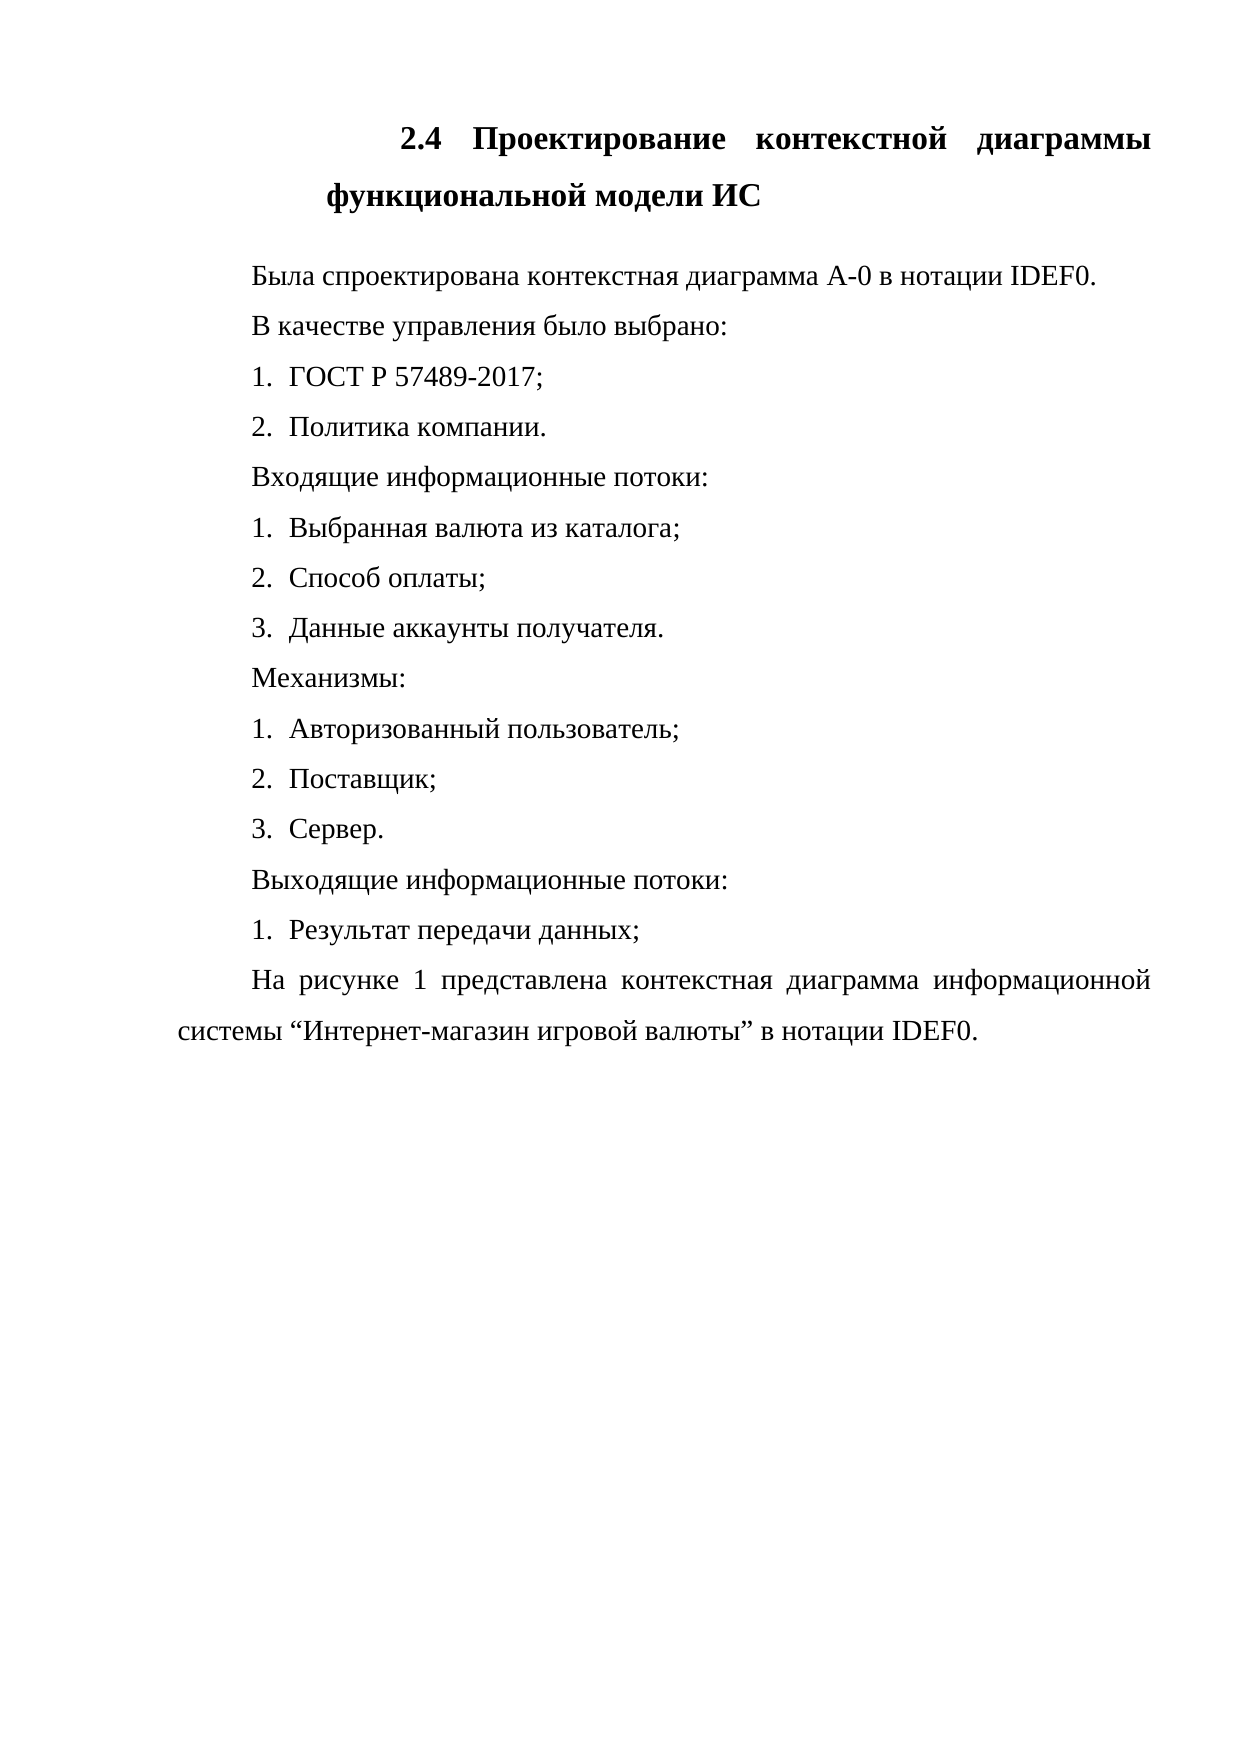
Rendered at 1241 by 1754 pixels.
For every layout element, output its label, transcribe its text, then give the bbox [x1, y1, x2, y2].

list Сервер. [251, 812, 1152, 845]
text В качестве управления было выбрано: [177, 308, 1152, 342]
text Выходящие информационные потоки: [251, 862, 1152, 895]
list Выбранная валюта из каталога; [251, 510, 1152, 543]
text Была спроектирована контекстная диаграмма A-0 в нотации IDEF0. [177, 258, 1152, 292]
list Поставщик; [251, 761, 1152, 795]
list Результат передачи данных; [251, 912, 1152, 946]
list Способ оплаты; [251, 560, 1152, 593]
list Авторизованный пользователь; [251, 711, 1152, 744]
list Политика компании. [251, 409, 1152, 443]
list ГОСТ Р 57489-2017; [251, 359, 1152, 392]
subtitle Проектирование контекстной диаграммы функциональной модели ИС [326, 118, 1152, 214]
text Входящие информационные потоки: [251, 459, 1152, 493]
text Механизмы: [251, 661, 1152, 694]
list Данные аккаунты получателя. [251, 610, 1152, 644]
text На рисунке 1 представлена контекстная диаграмма информационной системы “Интернет-магазин игровой валюты” в нотации IDEF0. [177, 962, 1152, 1046]
